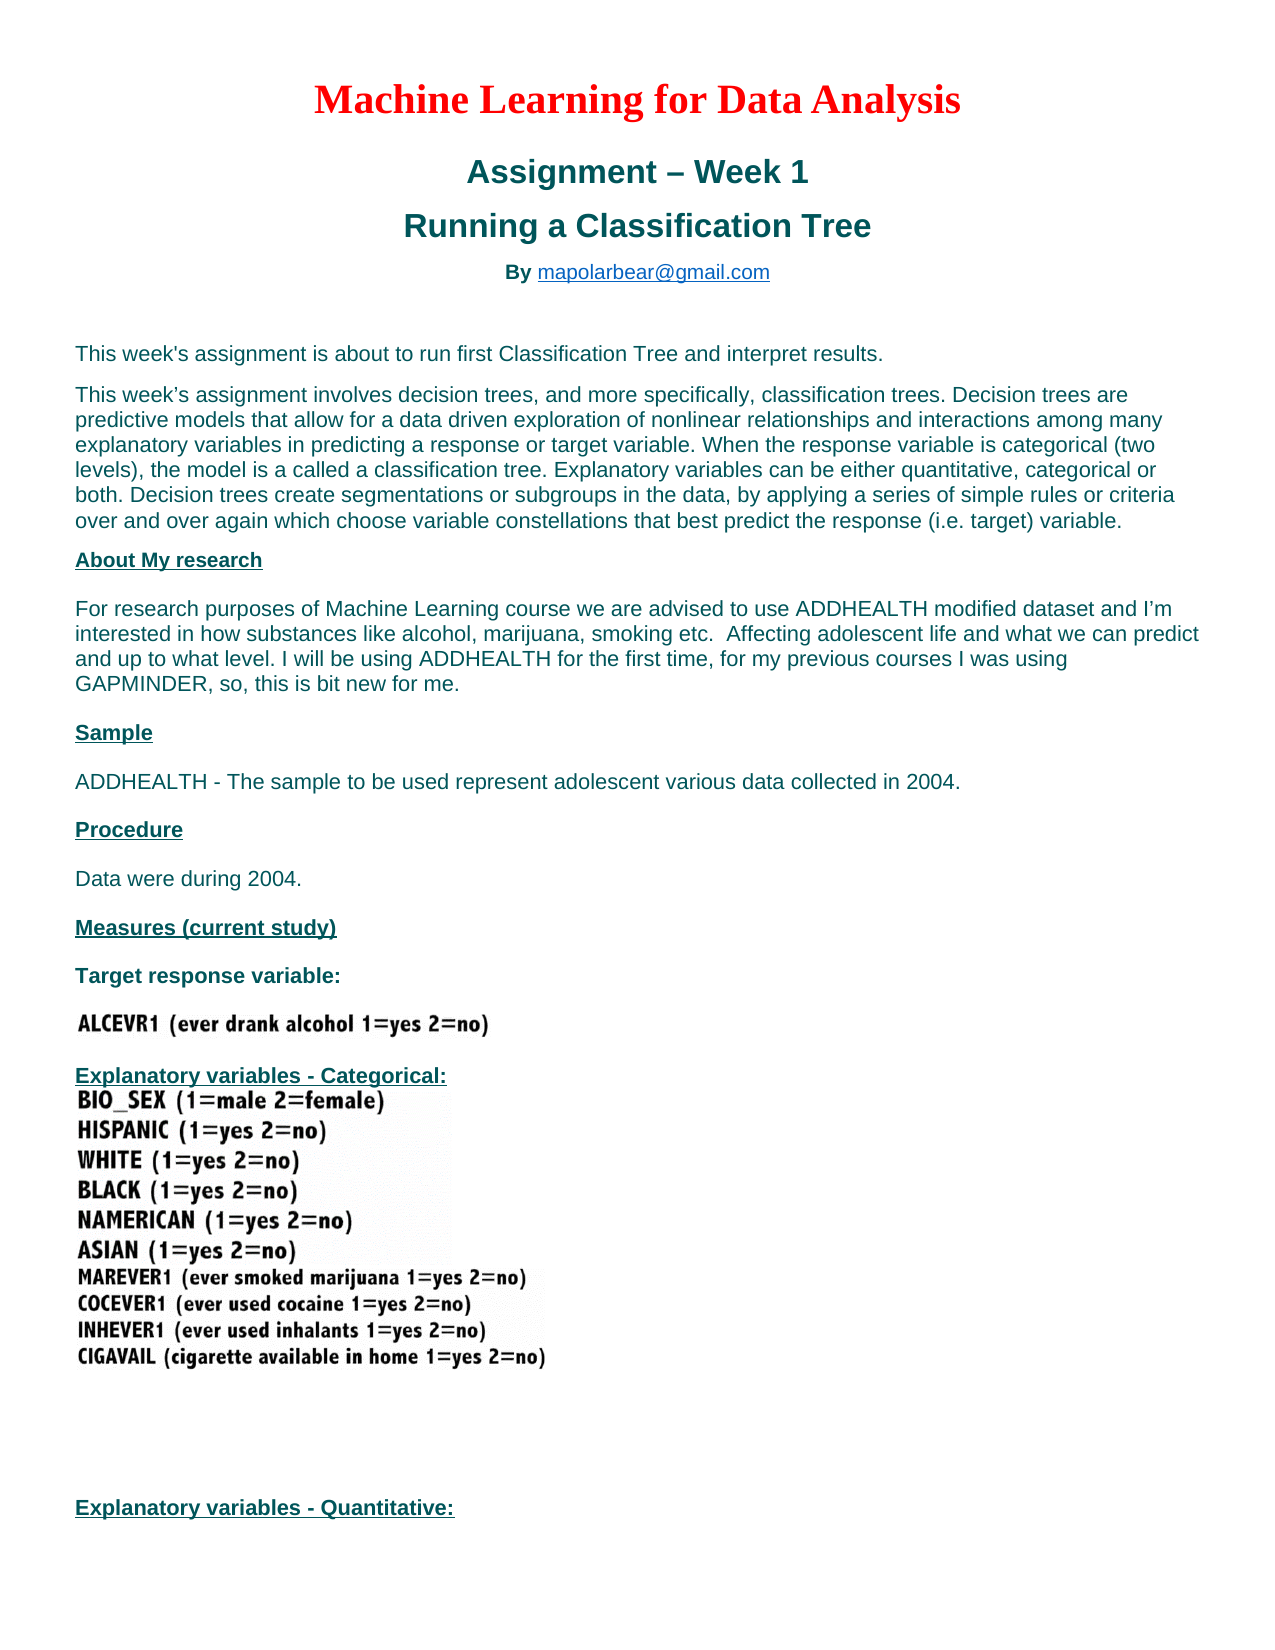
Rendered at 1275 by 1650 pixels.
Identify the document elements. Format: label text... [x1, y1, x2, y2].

text Explanatory variables - Categorical: [75, 1063, 1200, 1088]
text Measures (current study) [75, 914, 1200, 940]
subtitle Machine Learning for Data Analysis [75, 75, 1200, 123]
text By mapolarbear@gmail.com [75, 260, 1200, 284]
text Assignment – Week 1 [75, 152, 1200, 191]
text Procedure [75, 817, 1200, 842]
text Target response variable: [75, 963, 1200, 988]
text Data were during 2004. [75, 866, 1200, 891]
text Running a Classification Tree [75, 206, 1200, 244]
text This week’s assignment involves decision trees, and more specifically, classification trees. Decision trees are predictive models that allow for a data driven exploration of nonlinear relationships and interactions among many explanatory variables in predicting a response or target variable. When the response variable is categorical (two levels), the model is a called a classification tree. Explanatory variables can be either quantitative, categorical or both. Decision trees create segmentations or subgroups in the data, by applying a series of simple rules or criteria over and over again which choose variable constellations that best predict the response (i.e. target) variable. [75, 381, 1200, 533]
text Sample [75, 720, 1200, 745]
picture [75, 1011, 492, 1039]
text ADDHEALTH - The sample to be used represent adolescent various data collected in 2004. [75, 769, 1200, 794]
text Explanatory variables - Quantitative: [75, 1495, 1200, 1520]
text This week's assignment is about to run first Classification Tree and interpret results. [75, 341, 1200, 366]
text For research purposes of Machine Learning course we are advised to use ADDHEALTH modified dataset and I’m interested in how substances like alcohol, marijuana, smoking etc. Affecting adolescent life and what we can predict and up to what level. I will be using ADDHEALTH for the first time, for my previous courses I was using GAPMINDER, so, this is bit new for me. [75, 596, 1200, 697]
text About My research [75, 548, 1200, 572]
picture [75, 1088, 546, 1370]
